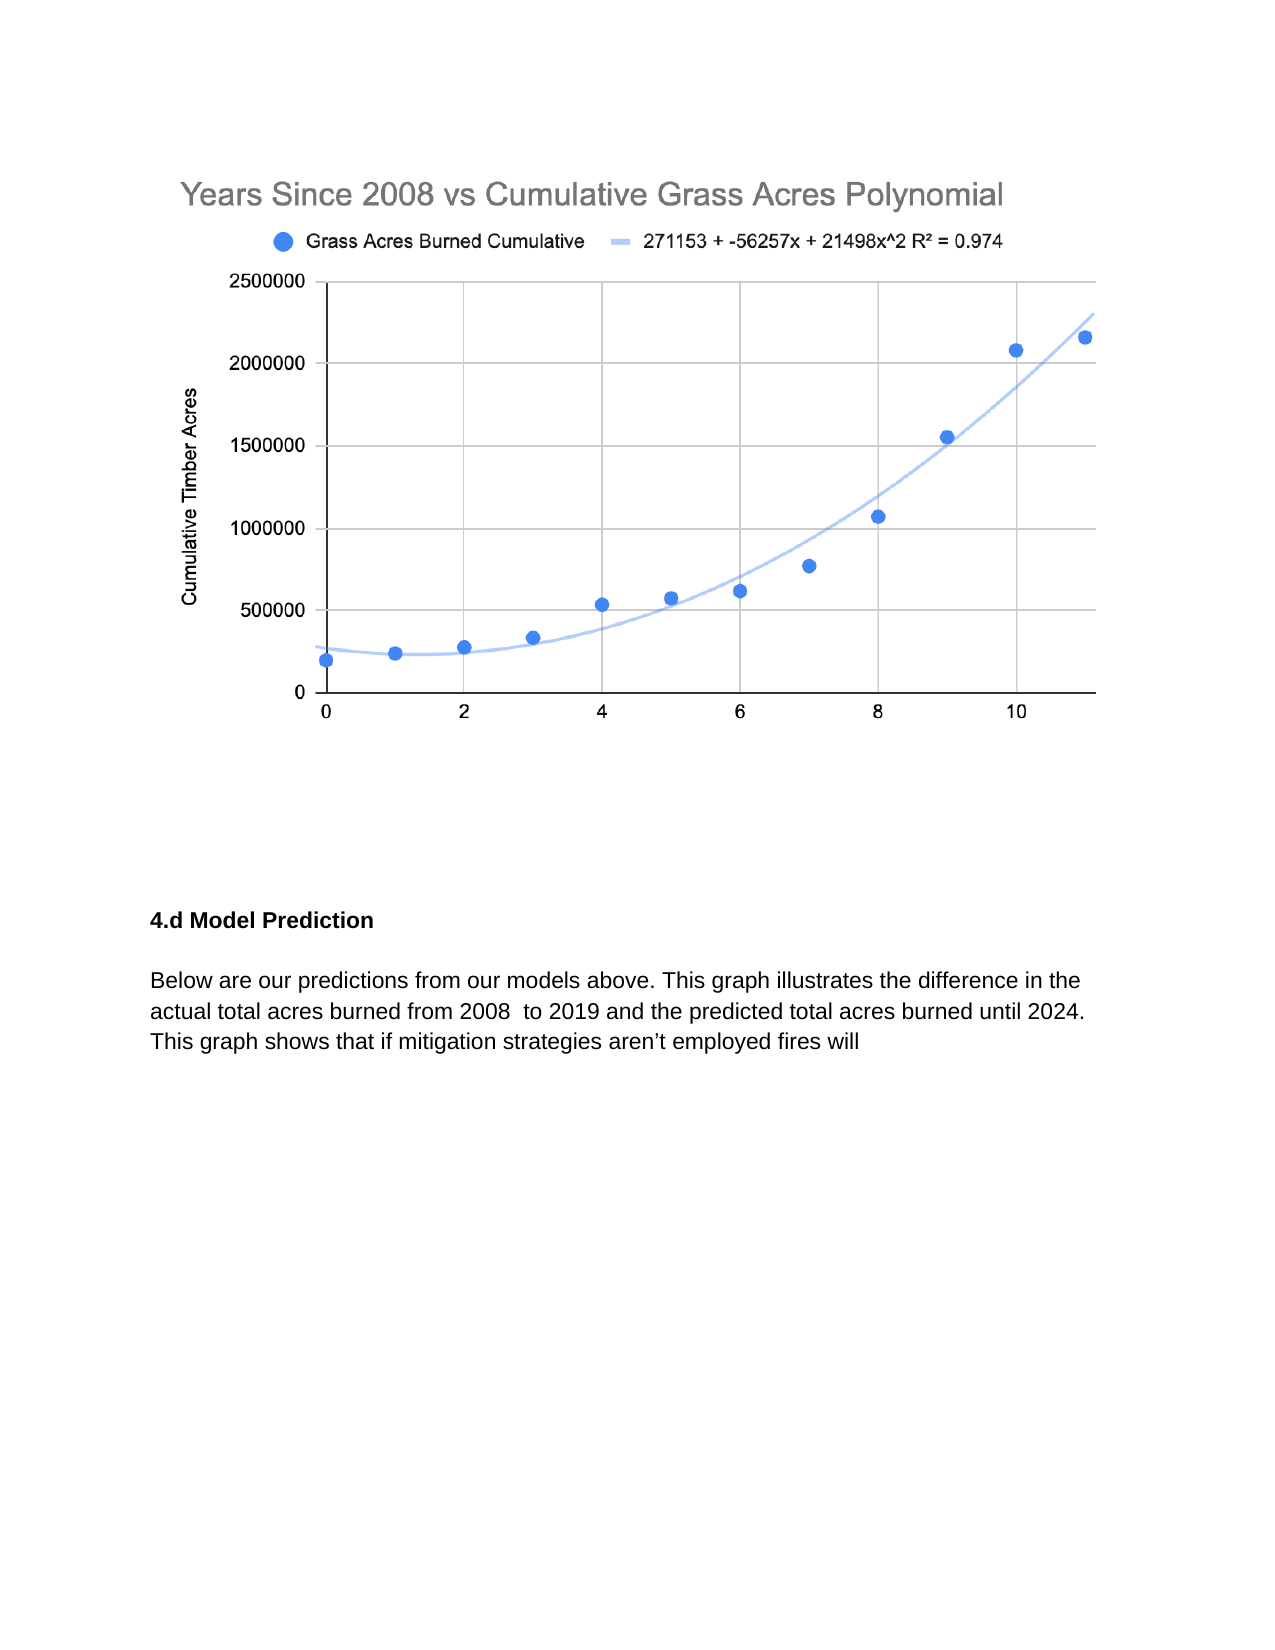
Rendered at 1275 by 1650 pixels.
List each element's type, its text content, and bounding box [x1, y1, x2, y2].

text 4.d Model Prediction [150, 907, 1125, 933]
picture [150, 150, 1125, 752]
text Below are our predictions from our models above. This graph illustrates the difference in the actual total acres burned from 2008 to 2019 and the predicted total acres burned until 2024. This graph shows that if mitigation strategies aren’t employed fires will [150, 967, 1125, 1054]
